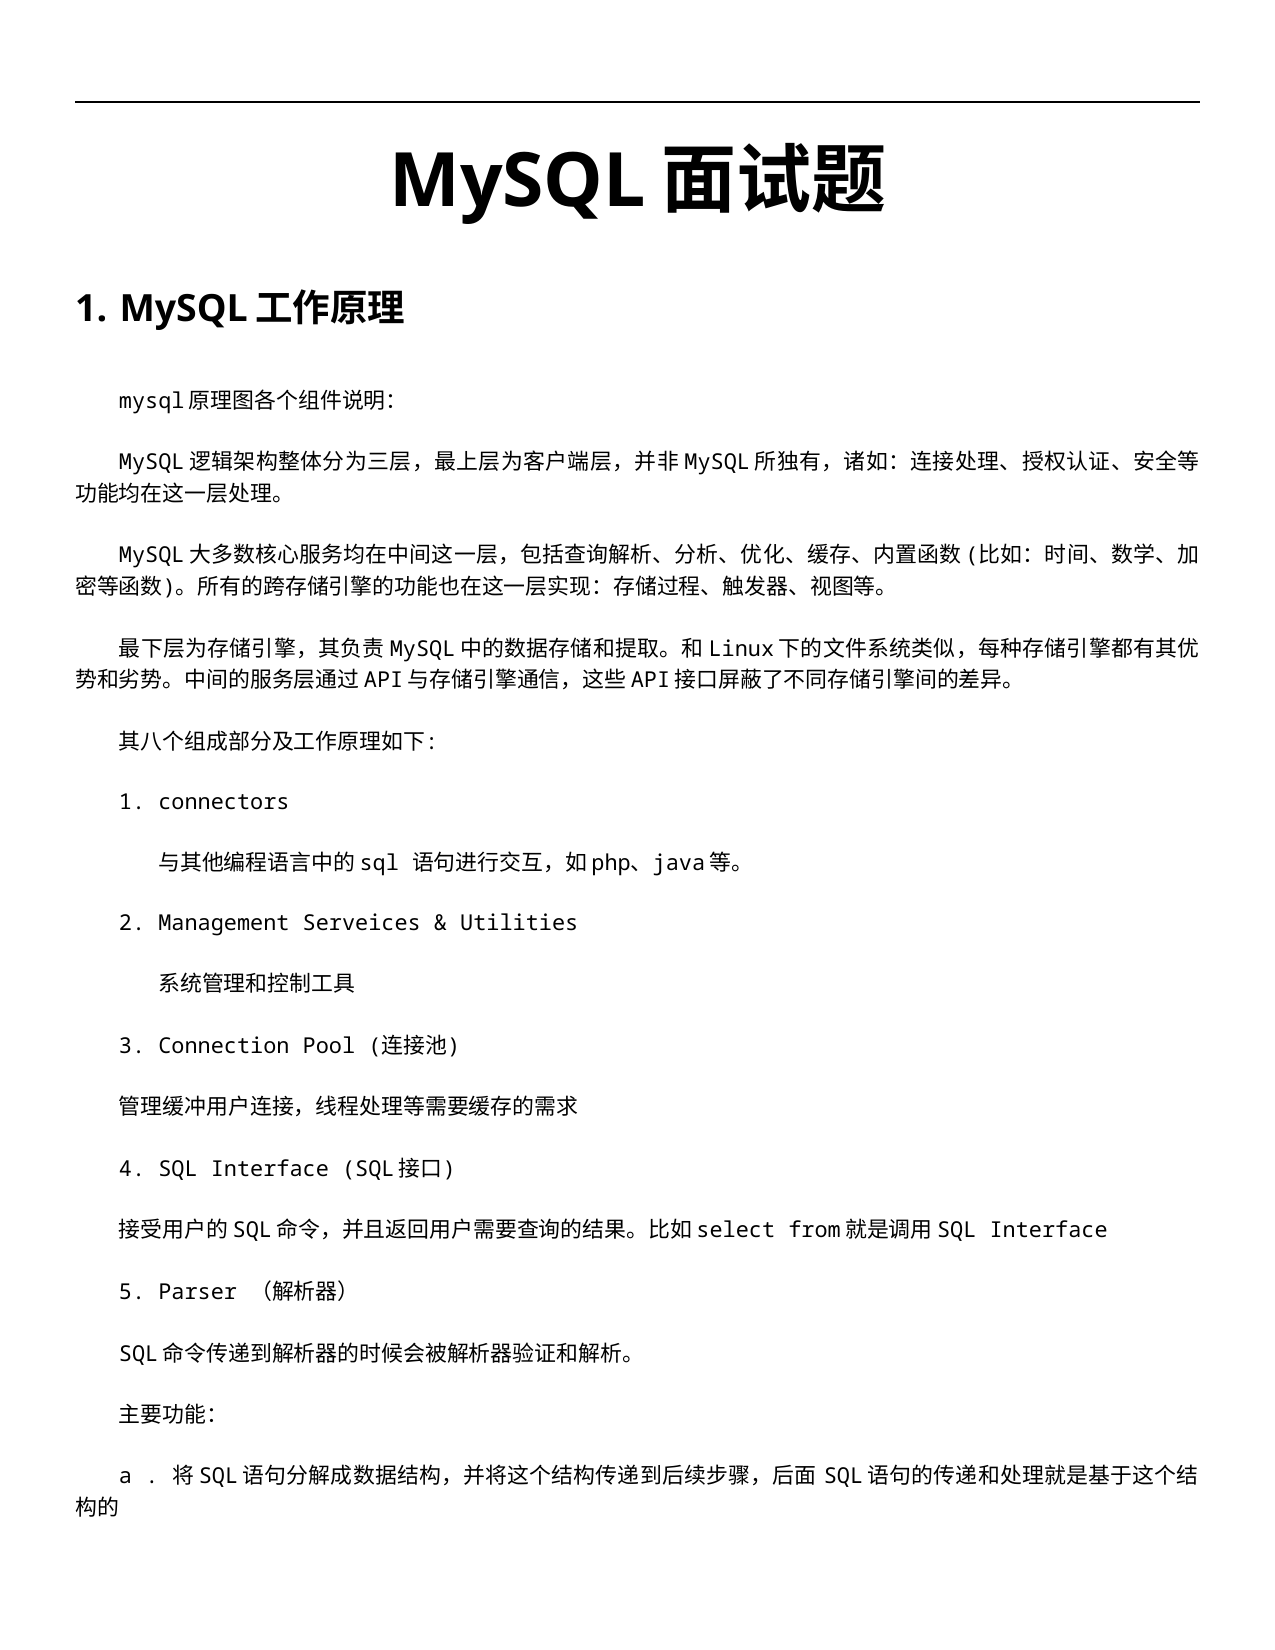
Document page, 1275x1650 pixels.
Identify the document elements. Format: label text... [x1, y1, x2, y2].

text MySQL逻辑架构整体分为三层，最上层为客户端层，并非MySQL所独有，诸如：连接处理、授权认证、安全等功能均在这一层处理。 [75, 444, 1200, 508]
text 2. Management Serveices & Utilities [75, 907, 1200, 937]
text mysql原理图各个组件说明： [75, 383, 1200, 414]
text 3. Connection Pool (连接池) [75, 1028, 1200, 1059]
text 5. Parser （解析器） [75, 1274, 1200, 1306]
text SQL命令传递到解析器的时候会被解析器验证和解析。 [75, 1336, 1200, 1367]
text 其八个组成部分及工作原理如下: [75, 724, 1200, 756]
text 4. SQL Interface (SQL接口) [75, 1151, 1200, 1183]
text 最下层为存储引擎，其负责MySQL中的数据存储和提取。和Linux下的文件系统类似，每种存储引擎都有其优势和劣势。中间的服务层通过API与存储引擎通信，这些API接口屏蔽了不同存储引擎间的差异。 [75, 631, 1200, 694]
text 管理缓冲用户连接，线程处理等需要缓存的需求 [75, 1089, 1200, 1121]
text 主要功能： [75, 1397, 1200, 1429]
text MySQL面试题 [75, 119, 1200, 228]
text MySQL工作原理 [75, 278, 1200, 333]
text 与其他编程语言中的sql 语句进行交互，如php、java等。 [75, 845, 1200, 877]
text 接受用户的SQL命令，并且返回用户需要查询的结果。比如select from就是调用SQL Interface [75, 1212, 1200, 1244]
text 1. connectors [75, 786, 1200, 815]
text a . 将SQL语句分解成数据结构，并将这个结构传递到后续步骤，后面SQL语句的传递和处理就是基于这个结构的 [75, 1458, 1200, 1522]
text MySQL大多数核心服务均在中间这一层，包括查询解析、分析、优化、缓存、内置函数(比如：时间、数学、加密等函数)。所有的跨存储引擎的功能也在这一层实现：存储过程、触发器、视图等。 [75, 537, 1200, 601]
text 系统管理和控制工具 [75, 966, 1200, 998]
